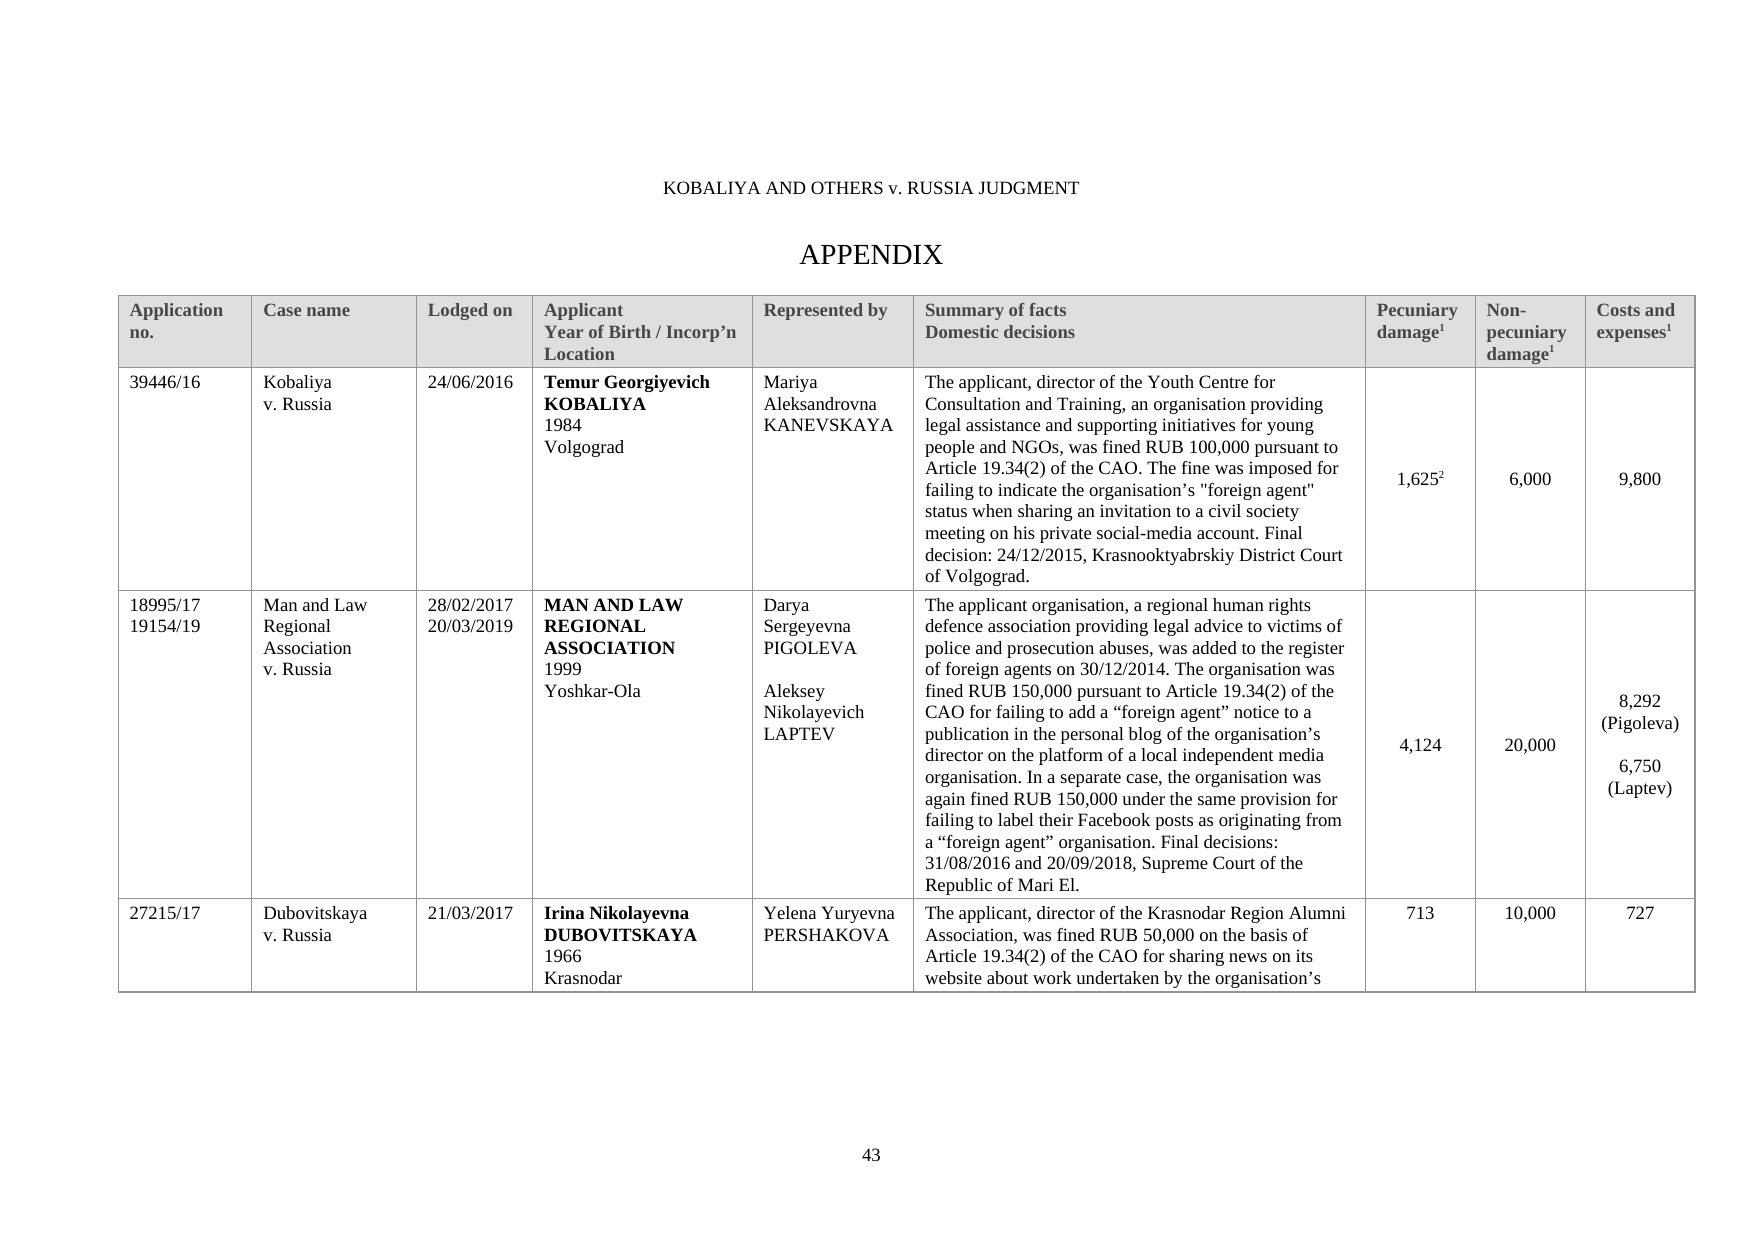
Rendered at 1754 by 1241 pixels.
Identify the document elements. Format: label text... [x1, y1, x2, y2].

table_cell 20,000 [1476, 591, 1585, 898]
table_cell 9,800 [1586, 368, 1694, 589]
table_header Lodged on [417, 296, 532, 367]
table_cell Darya Sergeyevna PIGOLEVA Aleksey Nikolayevich LAPTEV [753, 591, 913, 898]
table_header Case name [252, 296, 416, 367]
table_header Applicant Year of Birth / Incorp’n Location [533, 296, 752, 367]
table_header Summary of facts Domestic decisions [914, 296, 1365, 367]
table_cell 21/03/2017 [417, 899, 532, 991]
table_cell 18995/17 19154/19 [119, 591, 251, 898]
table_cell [533, 899, 752, 991]
table_cell 713 [1366, 899, 1475, 991]
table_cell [753, 899, 913, 991]
table_cell 10,000 [1476, 899, 1585, 991]
table_cell 4,124 [1366, 591, 1475, 898]
table_cell Kobaliya v. Russia [252, 368, 416, 589]
table_header Costs and expenses1 [1586, 296, 1694, 367]
table_cell 28/02/2017 20/03/2019 [417, 591, 532, 898]
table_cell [914, 899, 1365, 991]
table_header Pecuniary damage [1366, 296, 1475, 367]
table_cell The applicant, director of the Youth Centre for Consultation and Training, an organisation providing legal assistance and supporting initiatives for young people and NGOs, was fined RUB 100,000 pursuant to Article 19.34(2) of the CAO. The fine was imposed for failing to indicate the organisation’s "foreign agent" status when sharing an invitation to a civil society meeting on his private social-media account. Final decision: 24/12/2015, Krasnooktyabrskiy District Court of Volgograd. [914, 368, 1365, 589]
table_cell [252, 899, 416, 991]
table_header Represented by [753, 296, 913, 367]
table_cell 1,625 [1366, 368, 1475, 589]
table_cell The applicant organisation, a regional human rights defence association providing legal advice to victims of police and prosecution abuses, was added to the register of foreign agents on 30/12/2014. The organisation was fined RUB 150,000 pursuant to Article 19.34(2) of the CAO for failing to add a “foreign agent” notice to a publication in the personal blog of the organisation’s director on the platform of a local independent media organisation. In a separate case, the organisation was again fined RUB 150,000 under the same provision for failing to label their Facebook posts as originating from a “foreign agent” organisation. Final decisions: 31/08/2016 and 20/09/2018, Supreme Court of the Republic of Mari El. [914, 591, 1365, 898]
table_header Application no. [119, 296, 251, 367]
table_cell 727 [1586, 899, 1694, 991]
title APPENDIX [118, 237, 1624, 270]
table_cell 27215/17 [119, 899, 251, 991]
table_cell 6,000 [1476, 368, 1585, 589]
table_cell 8,292 (Pigoleva) 6,750 (Laptev) [1586, 591, 1694, 898]
table_cell Man and Law Regional Association v. Russia [252, 591, 416, 898]
table_cell 39446/16 [119, 368, 251, 589]
table_cell 24/06/2016 [417, 368, 532, 589]
table_cell Temur Georgiyevich KOBALIYA 1984 Volgograd [533, 368, 752, 589]
table_cell MAN AND LAW REGIONAL ASSOCIATION 1999 Yoshkar-Ola [533, 591, 752, 898]
table_cell Mariya Aleksandrovna KANEVSKAYA [753, 368, 913, 589]
table_header Non-pecuniary damage1 [1476, 296, 1585, 367]
